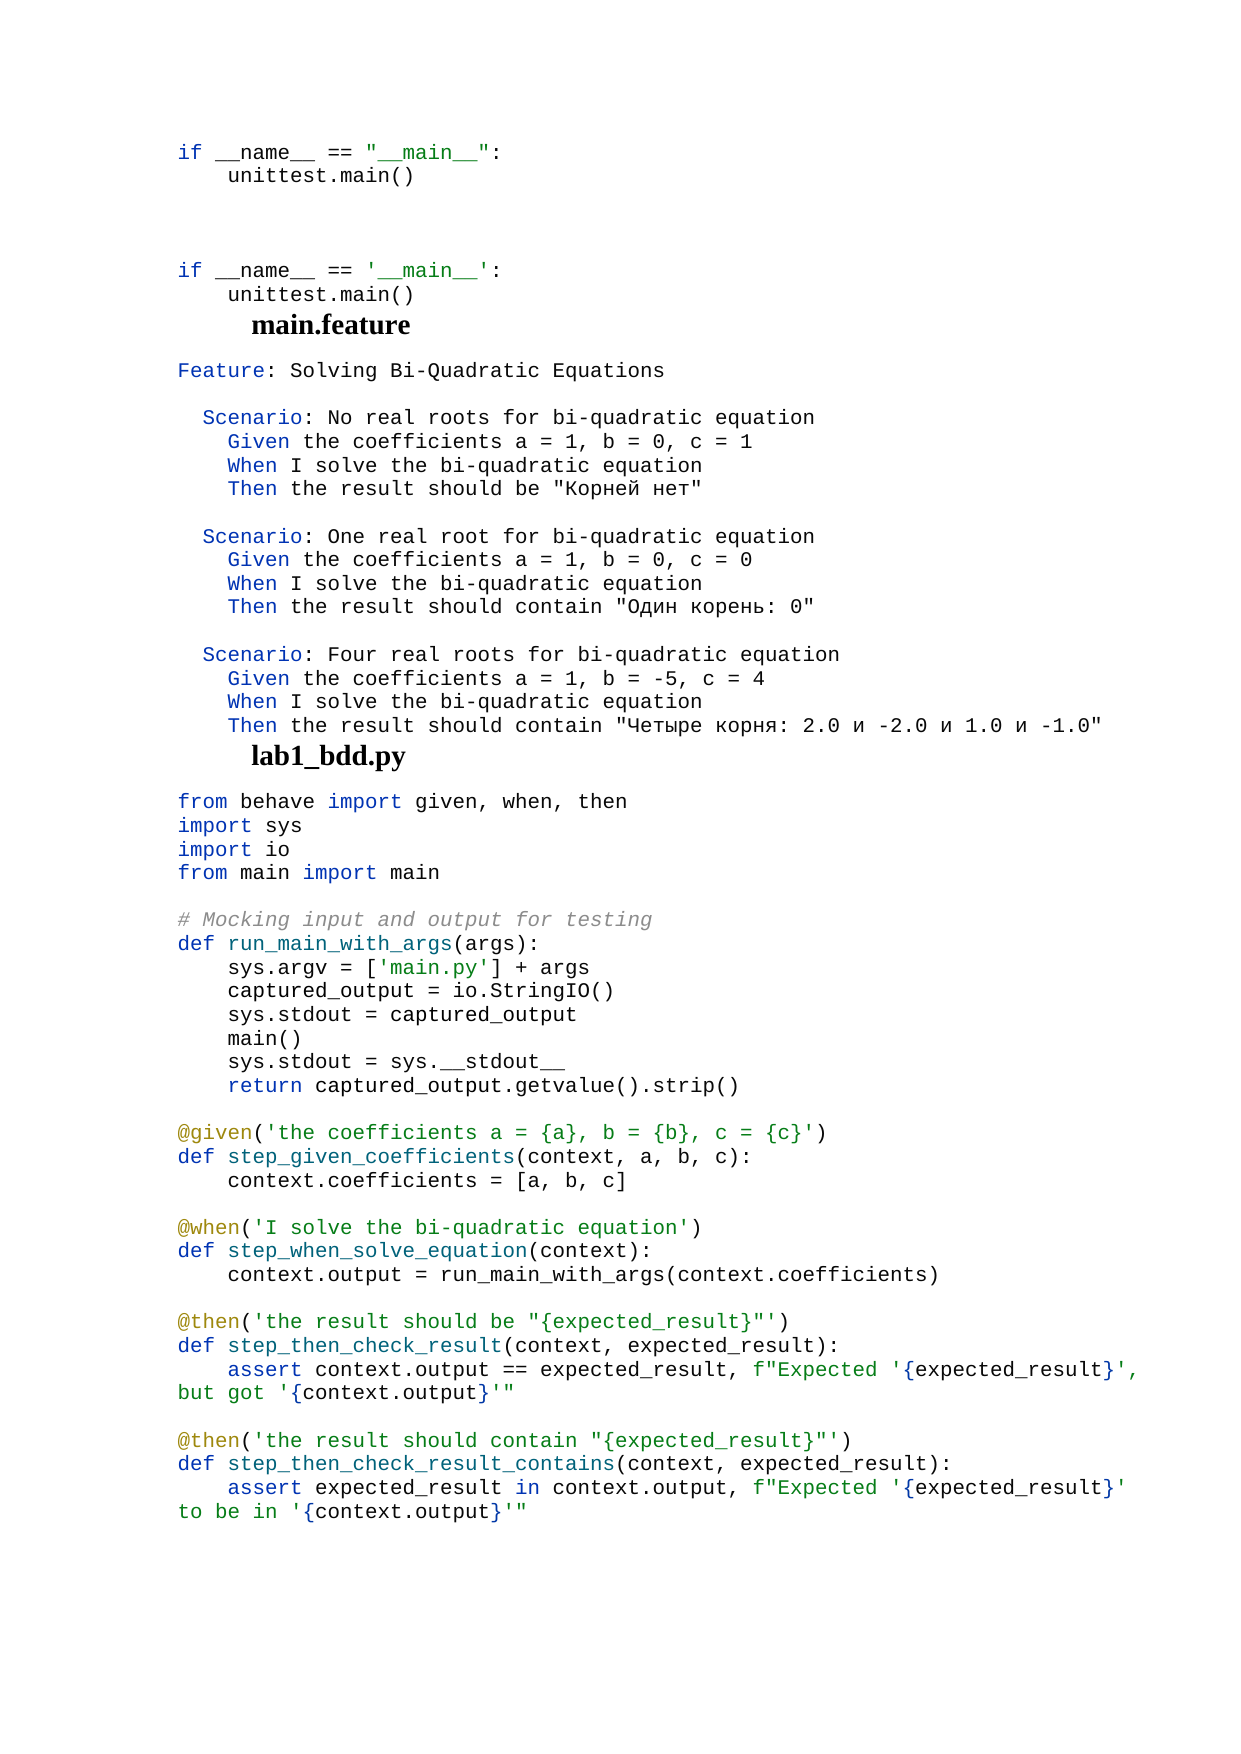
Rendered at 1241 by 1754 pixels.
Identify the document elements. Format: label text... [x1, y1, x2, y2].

text main.feature [177, 307, 1152, 341]
text Feature: Solving Bi-Quadratic Equations Scenario: No real roots for bi-quadratic equation Given the coefficients a = 1, b = 0, c = 1 When I solve the bi-quadratic equation Then the result should be "Корней нет" Scenario: One real root for bi-quadratic equation Given the coefficients a = 1, b = 0, c = 0 When I solve the bi-quadratic equation Then the result should contain "Один корень: 0" Scenario: Four real roots for bi-quadratic equation Given the coefficients a = 1, b = -5, c = 4 When I solve the bi-quadratic equation Then the result should contain "Четыре корня: 2.0 и -2.0 и 1.0 и -1.0" [177, 360, 1152, 738]
text lab1_bdd.py [177, 738, 1152, 772]
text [177, 118, 1152, 307]
text from behave import given, when, then import sys import io from main import main # Mocking input and output for testing def run_main_with_args(args): sys.argv = ['main.py'] + args captured_output = io.StringIO() sys.stdout = captured_output main() sys.stdout = sys.__stdout__ return captured_output.getvalue().strip() @given('the coefficients a = {a}, b = {b}, c = {c}') def step_given_coefficients(context, a, b, c): context.coefficients = [a, b, c] @when('I solve the bi-quadratic equation') def step_when_solve_equation(context): context.output = run_main_with_args(context.coefficients) @then('the result should be "{expected_result}"') def step_then_check_result(context, expected_result): assert context.output == expected_result, f"Expected '{expected_result}', but got '{context.output}'" @then('the result should contain "{expected_result}"') def step_then_check_result_contains(context, expected_result): assert expected_result in context.output, f"Expected '{expected_result}' to be in '{context.output}'" [177, 791, 1152, 1524]
